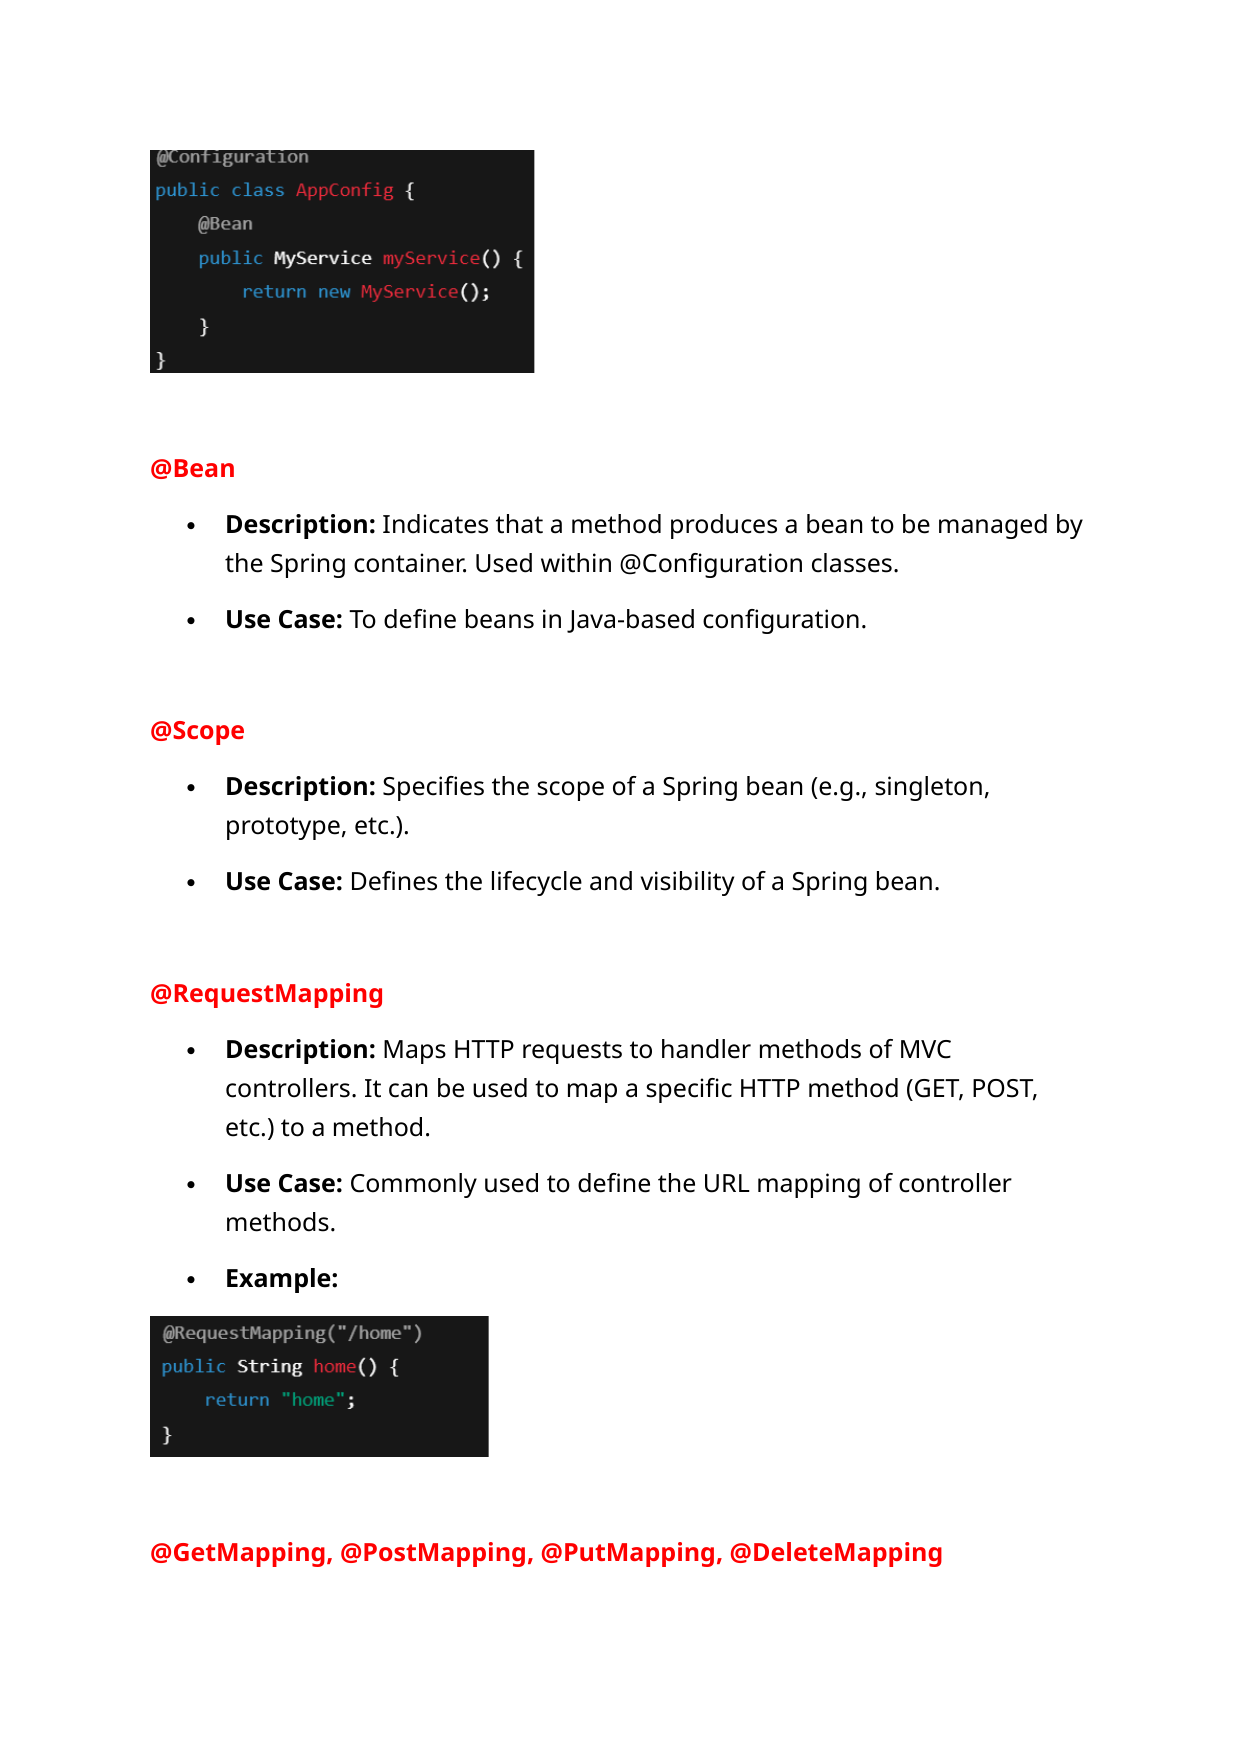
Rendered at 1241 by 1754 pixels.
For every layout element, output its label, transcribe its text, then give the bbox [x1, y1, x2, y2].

list Description: Indicates that a method produces a bean to be managed by the Spring container. Used within @Configuration classes. [187, 506, 1090, 579]
text @RequestMapping [150, 976, 1090, 1009]
list Example: [187, 1261, 1090, 1294]
list Use Case: Defines the lifecycle and visibility of a Spring bean. [187, 864, 1090, 898]
list Description: Specifies the scope of a Spring bean (e.g., singleton, prototype, etc.). [187, 769, 1090, 842]
picture [150, 1316, 489, 1457]
list Description: Maps HTTP requests to handler methods of MVC controllers. It can be used to map a specific HTTP method (GET, POST, etc.) to a method. [187, 1031, 1090, 1144]
text @Bean [150, 451, 1090, 484]
list Use Case: Commonly used to define the URL mapping of controller methods. [187, 1166, 1090, 1239]
text @Scope [150, 713, 1090, 747]
list Use Case: To define beans in Java-based configuration. [187, 601, 1090, 635]
text @GetMapping, @PostMapping, @PutMapping, @DeleteMapping [150, 1534, 1090, 1569]
picture [150, 150, 535, 373]
